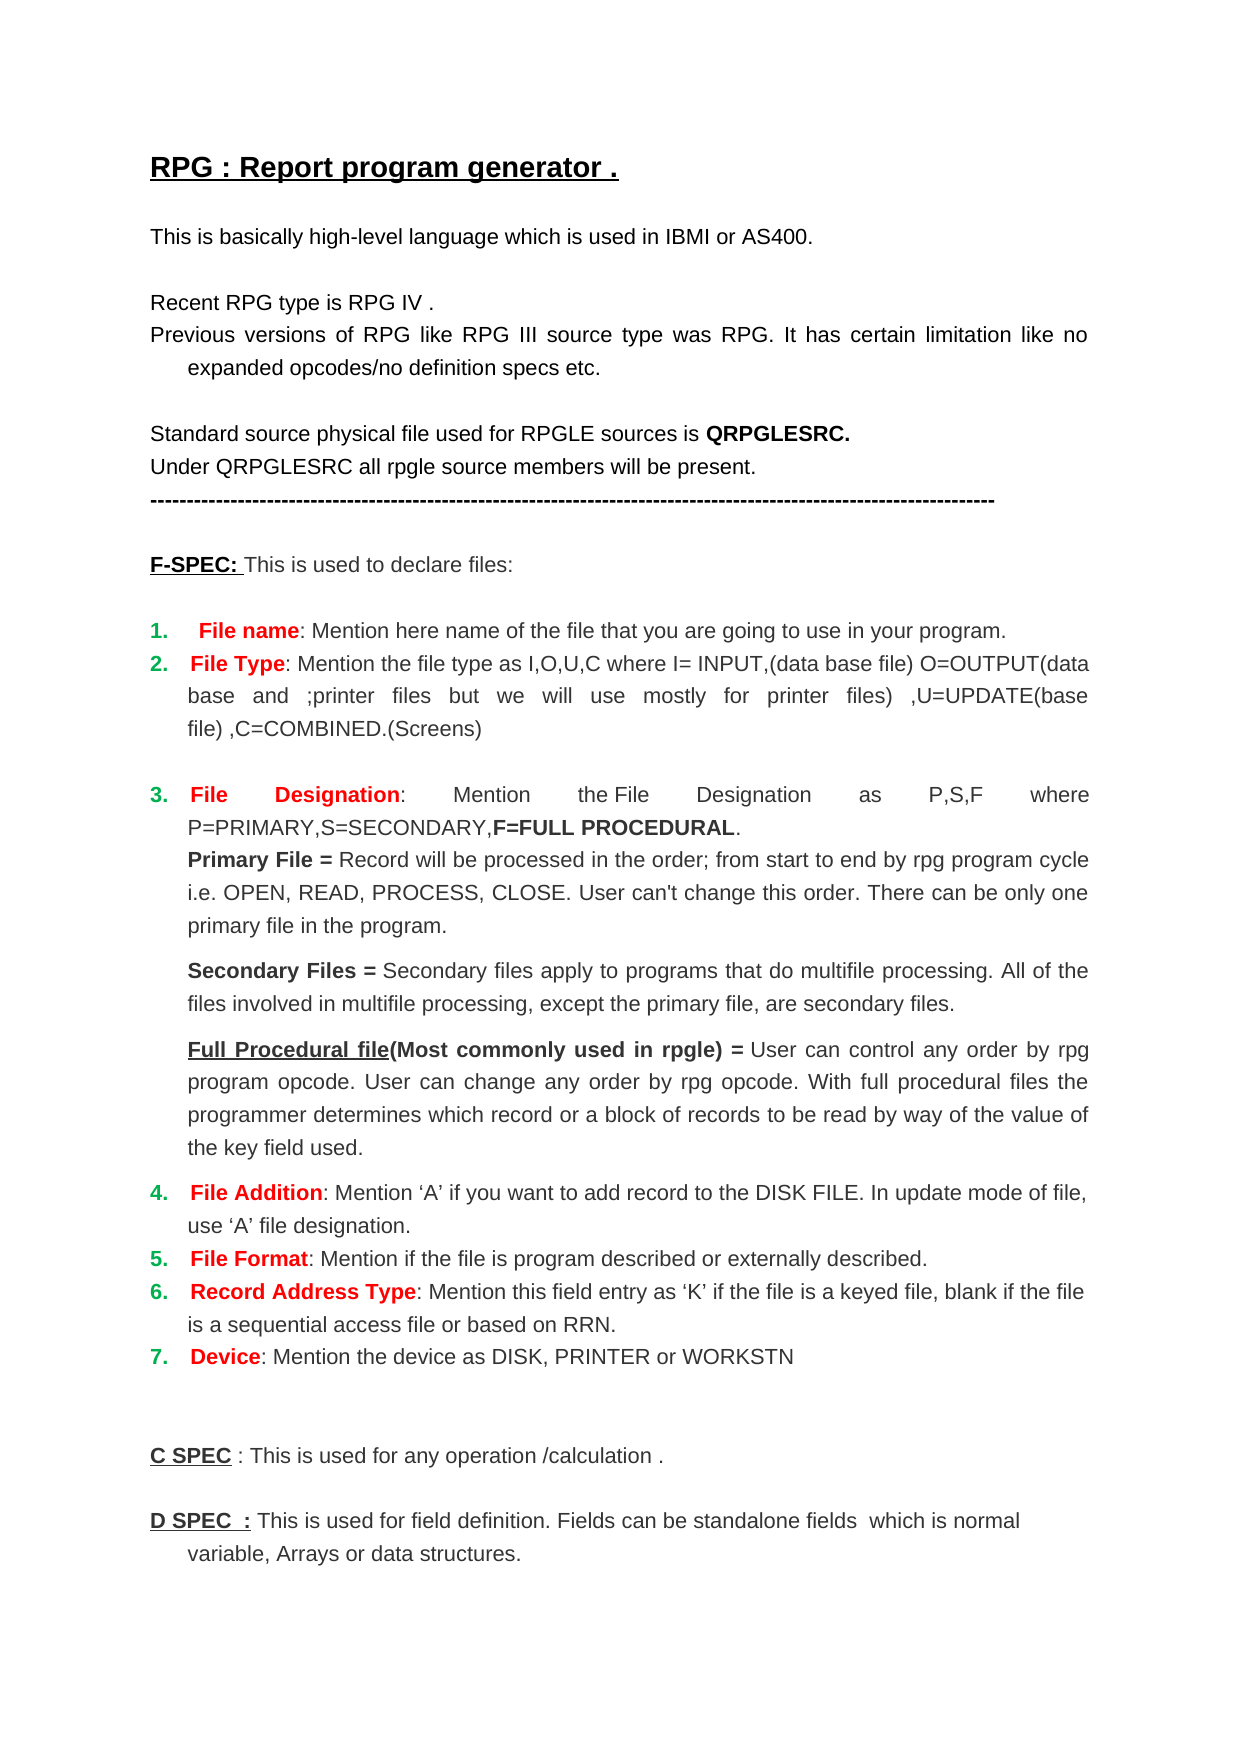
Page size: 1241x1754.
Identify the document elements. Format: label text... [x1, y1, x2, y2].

list -------------------------------------------------------------------------------------------------------------------- [150, 479, 1090, 512]
list 4. File Addition: Mention ‘A’ if you want to add record to the DISK FILE. In update mode of file, use ‘A’ file designation. [150, 1173, 1090, 1238]
list Full Procedural file(Most commonly used in rpgle) = User can control any order by rpg program opcode. User can change any order by rpg opcode. With full procedural files the programmer determines which record or a block of records to be read by way of the value of the key field used. [187, 1029, 1090, 1160]
list Recent RPG type is RPG IV . [150, 282, 1090, 315]
list Secondary Files = Secondary files apply to programs that do multifile processing. All of the files involved in multifile processing, except the primary file, are secondary files. [187, 951, 1090, 1016]
list This is basically high-level language which is used in IBMI or AS400. [150, 216, 1090, 249]
list Under QRPGLESRC all rpgle source members will be present. [150, 446, 1090, 479]
list 1. File name: Mention here name of the file that you are going to use in your program. [150, 610, 1090, 643]
list 7. Device: Mention the device as DISK, PRINTER or WORKSTN [150, 1337, 1090, 1369]
list 6. Record Address Type: Mention this field entry as ‘K’ if the file is a keyed file, blank if the file is a sequential access file or based on RRN. [150, 1271, 1090, 1337]
list C SPEC : This is used for any operation /calculation . [150, 1435, 1090, 1468]
list RPG : Report program generator . [150, 150, 1090, 183]
list 5. File Format: Mention if the file is program described or externally described. [150, 1238, 1090, 1271]
list Standard source physical file used for RPGLE sources is QRPGLESRC. [150, 413, 1090, 446]
list F-SPEC: This is used to declare files: [150, 544, 1090, 577]
list Primary File = Record will be processed in the order; from start to end by rpg program cycle i.e. OPEN, READ, PROCESS, CLOSE. User can't change this order. There can be only one primary file in the program. [187, 840, 1090, 938]
list Previous versions of RPG like RPG III source type was RPG. It has certain limitation like no expanded opcodes/no definition specs etc. [150, 315, 1090, 380]
list 2. File Type: Mention the file type as I,O,U,C where I= INPUT,(data base file) O=OUTPUT(data base and ;printer files but we will use mostly for printer files) ,U=UPDATE(base file) ,C=COMBINED.(Screens) [150, 643, 1090, 741]
list D SPEC : This is used for field definition. Fields can be standalone fields which is normal variable, Arrays or data structures. [150, 1501, 1090, 1566]
list 3. File Designation: Mention the File Designation as P,S,F where P=PRIMARY,S=SECONDARY,F=FULL PROCEDURAL. [150, 774, 1090, 840]
